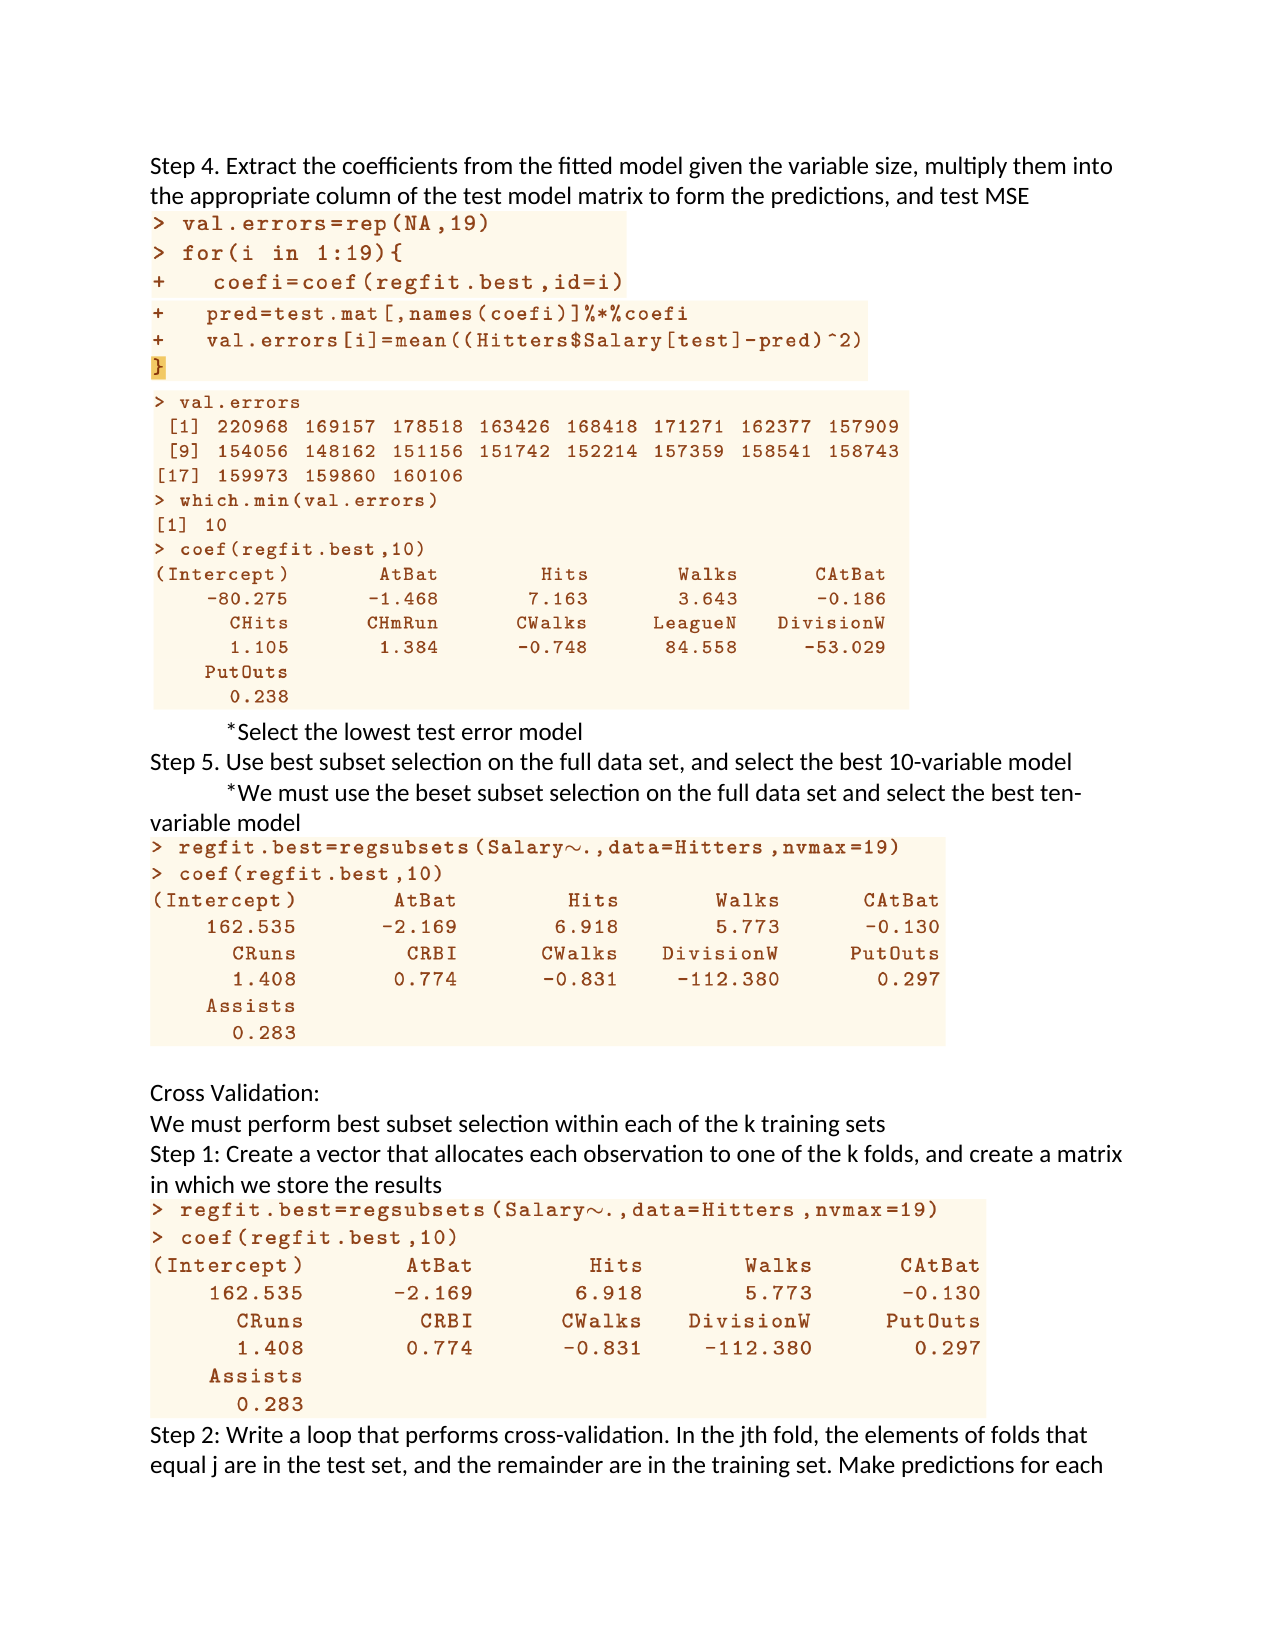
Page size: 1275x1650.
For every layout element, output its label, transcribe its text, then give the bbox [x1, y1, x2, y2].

text Cross Validation: [150, 1077, 1125, 1108]
text *We must use the beset subset selection on the full data set and select the best ten-variable model [150, 777, 1125, 838]
picture [150, 837, 946, 1047]
text Step 4. Extract the coefficients from the fitted model given the variable size, multiply them into the appropriate column of the test model matrix to form the predictions, and test MSE [150, 150, 1125, 211]
text *Select the lowest test error model [150, 716, 1125, 746]
text We must perform best subset selection within each of the k training sets [150, 1108, 1125, 1138]
picture [150, 1199, 987, 1419]
text Step 5. Use best subset selection on the full data set, and select the best 10-variable model [150, 746, 1125, 777]
picture [150, 211, 910, 716]
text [150, 1419, 1125, 1480]
text Step 1: Create a vector that allocates each observation to one of the k folds, and create a matrix in which we store the results [150, 1138, 1125, 1199]
